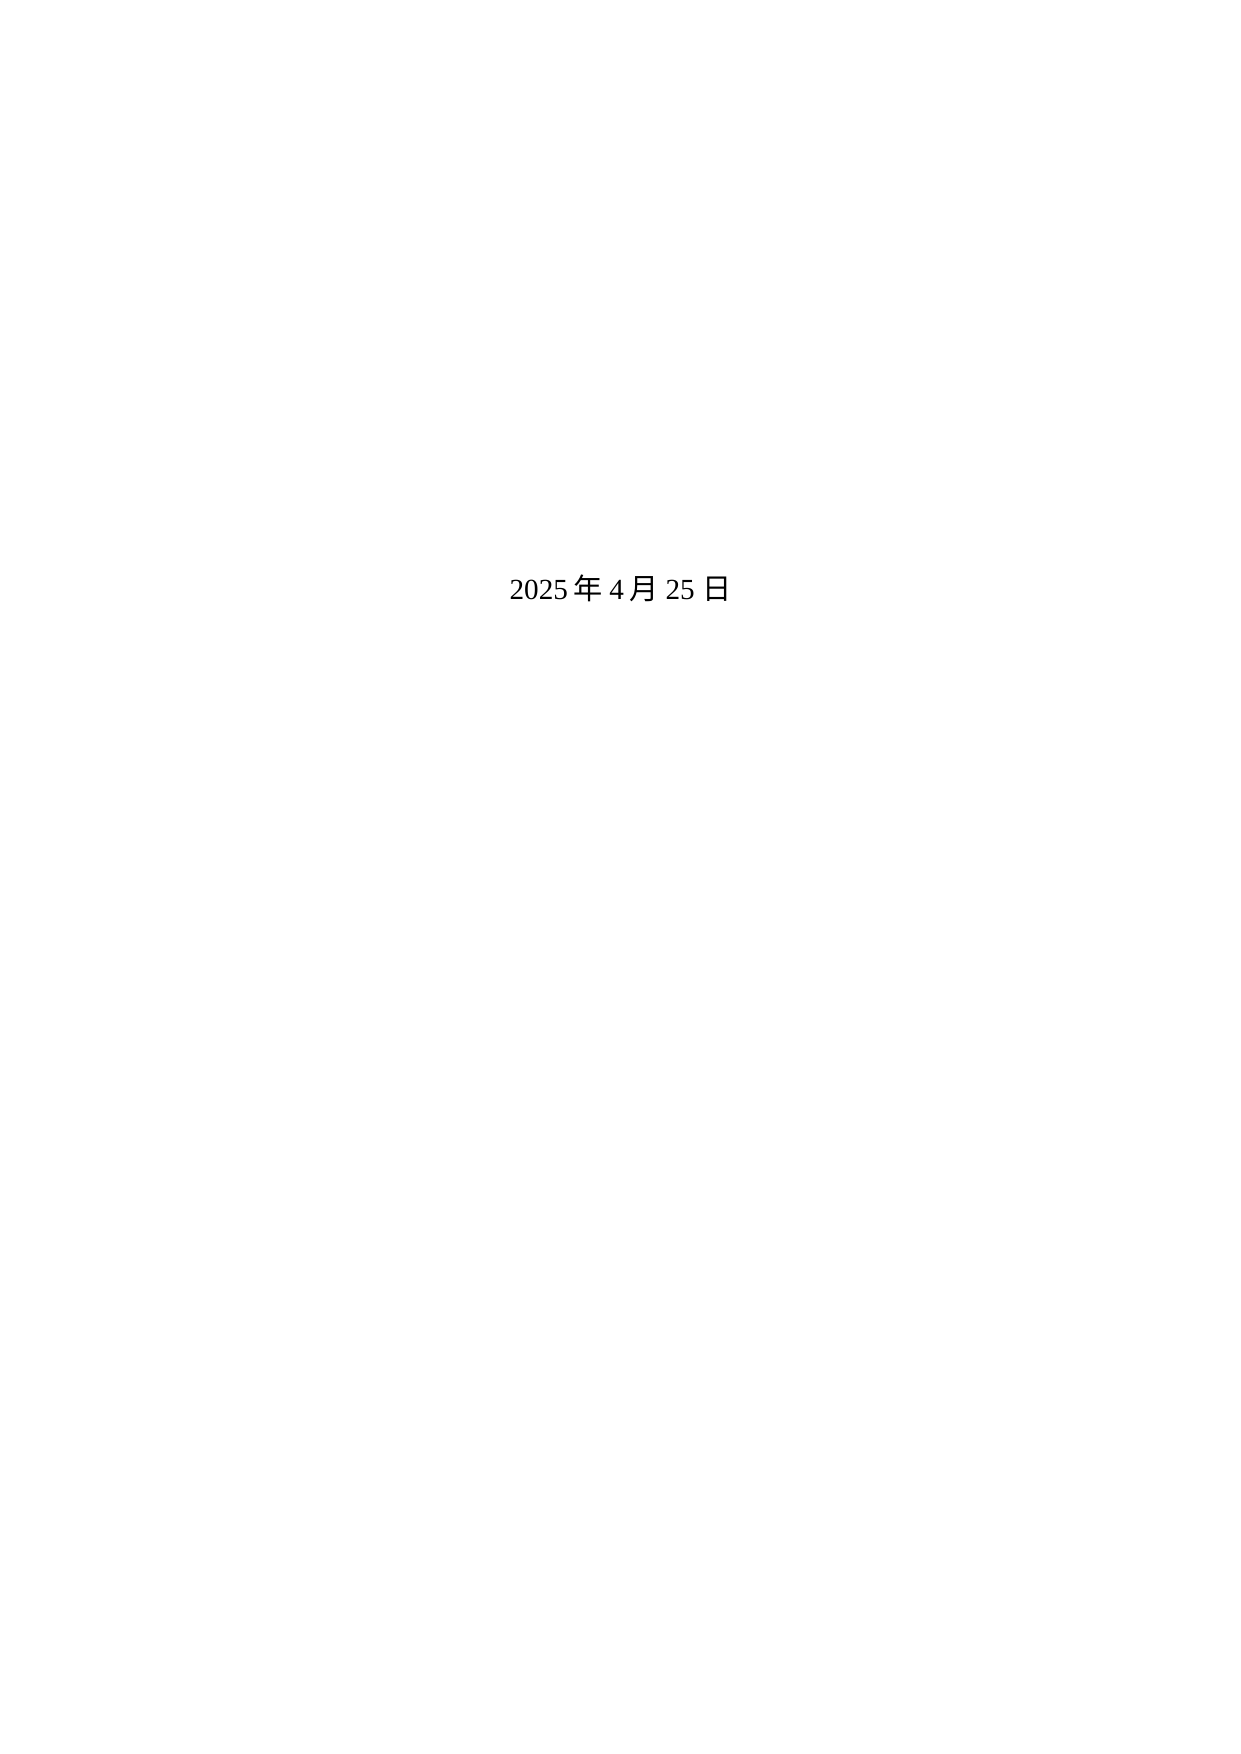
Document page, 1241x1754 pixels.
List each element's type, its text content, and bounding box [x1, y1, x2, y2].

text 2025年 4月 25 日 [183, 554, 1057, 619]
